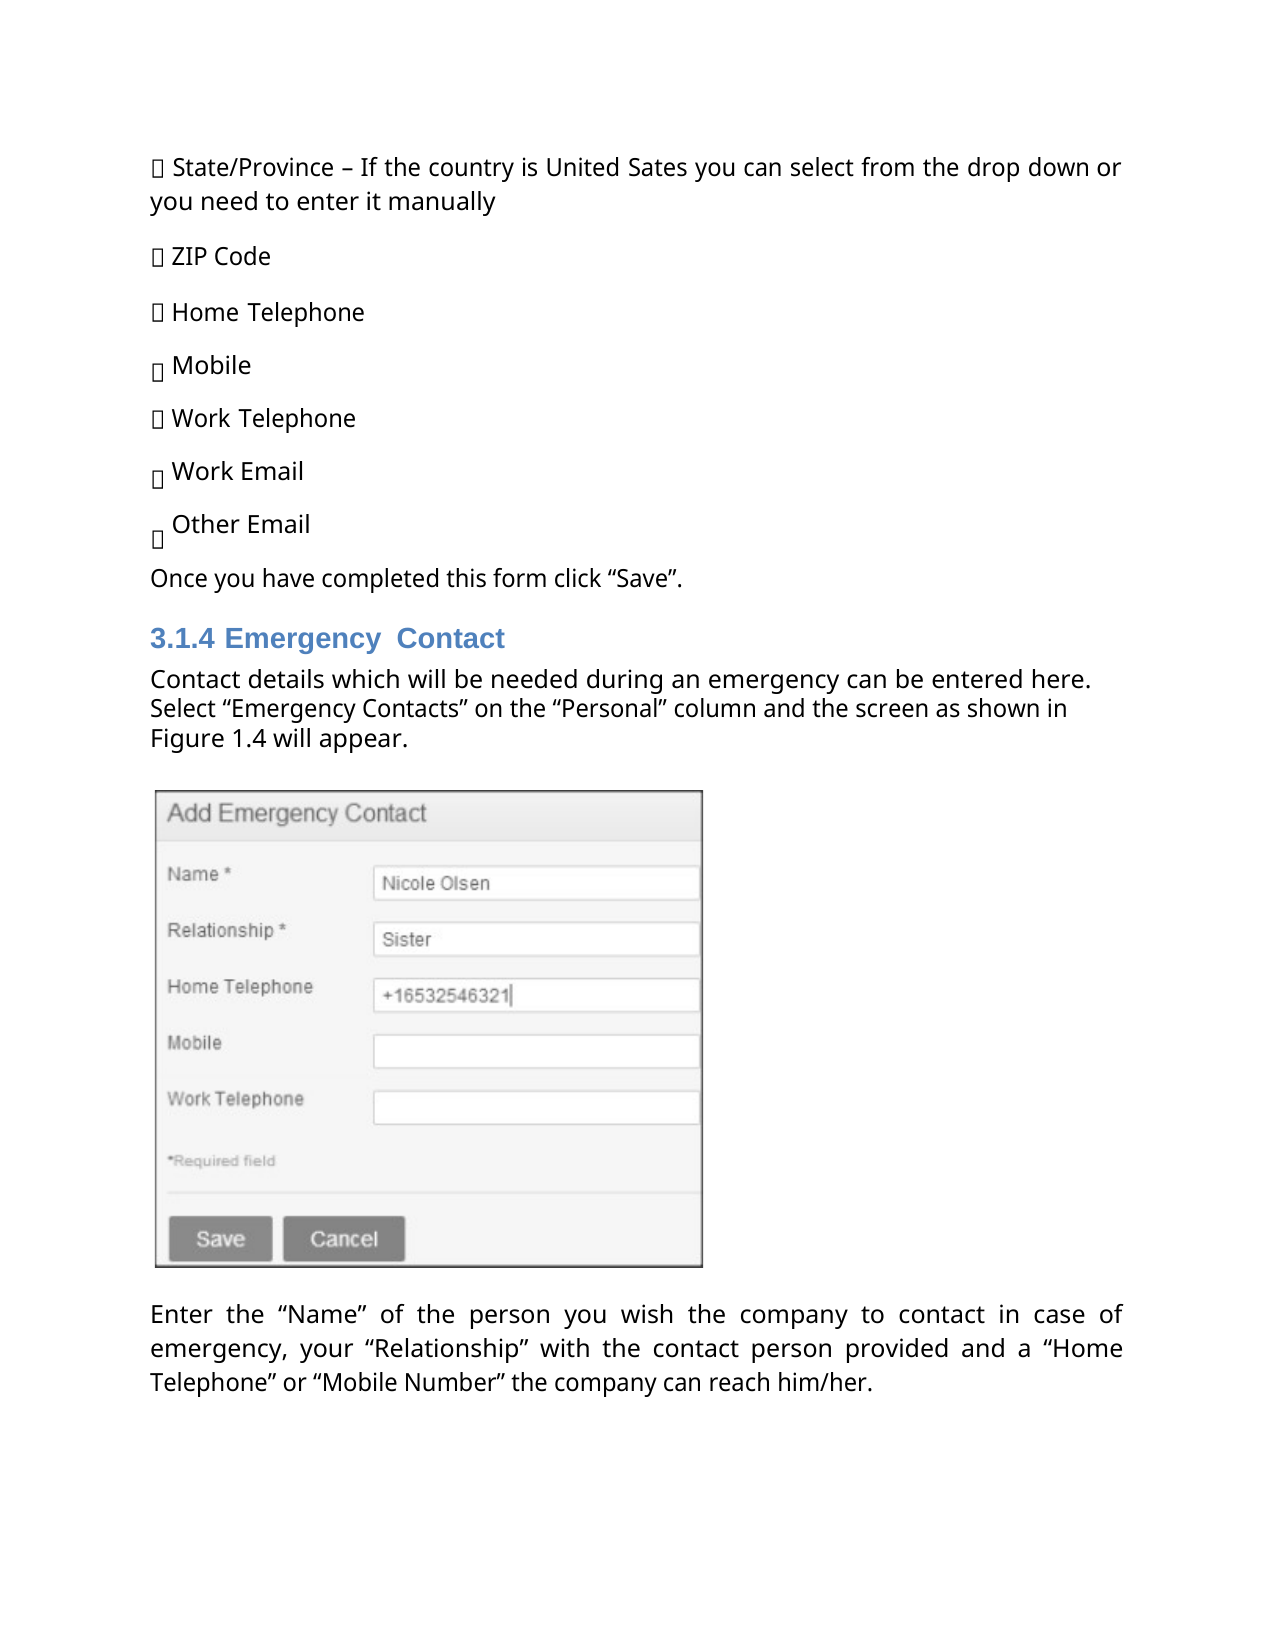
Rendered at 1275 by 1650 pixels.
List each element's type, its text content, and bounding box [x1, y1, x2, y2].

picture [154, 790, 704, 1268]
picture [150, 401, 171, 436]
picture [150, 295, 171, 329]
text ZIP Code [171, 239, 1137, 273]
picture [150, 239, 180, 274]
text Home Telephone Mobile [171, 294, 372, 382]
text Contact details which will be needed during an emergency can be entered here. Select “Emergency Contacts” on the “Personal” column and the screen as shown in Figure 1.4 will appear. [150, 665, 1137, 755]
text Once you have completed this form click “Save”. [150, 560, 1137, 594]
subtitle Emergency Contact [150, 621, 1137, 654]
picture [150, 355, 180, 389]
picture [150, 461, 171, 496]
text Work Telephone Work Email Other Email [171, 401, 372, 541]
picture [150, 521, 180, 556]
text State/Province – If the country is United Sates you can select from the drop down or you need to enter it manually [150, 149, 1137, 218]
